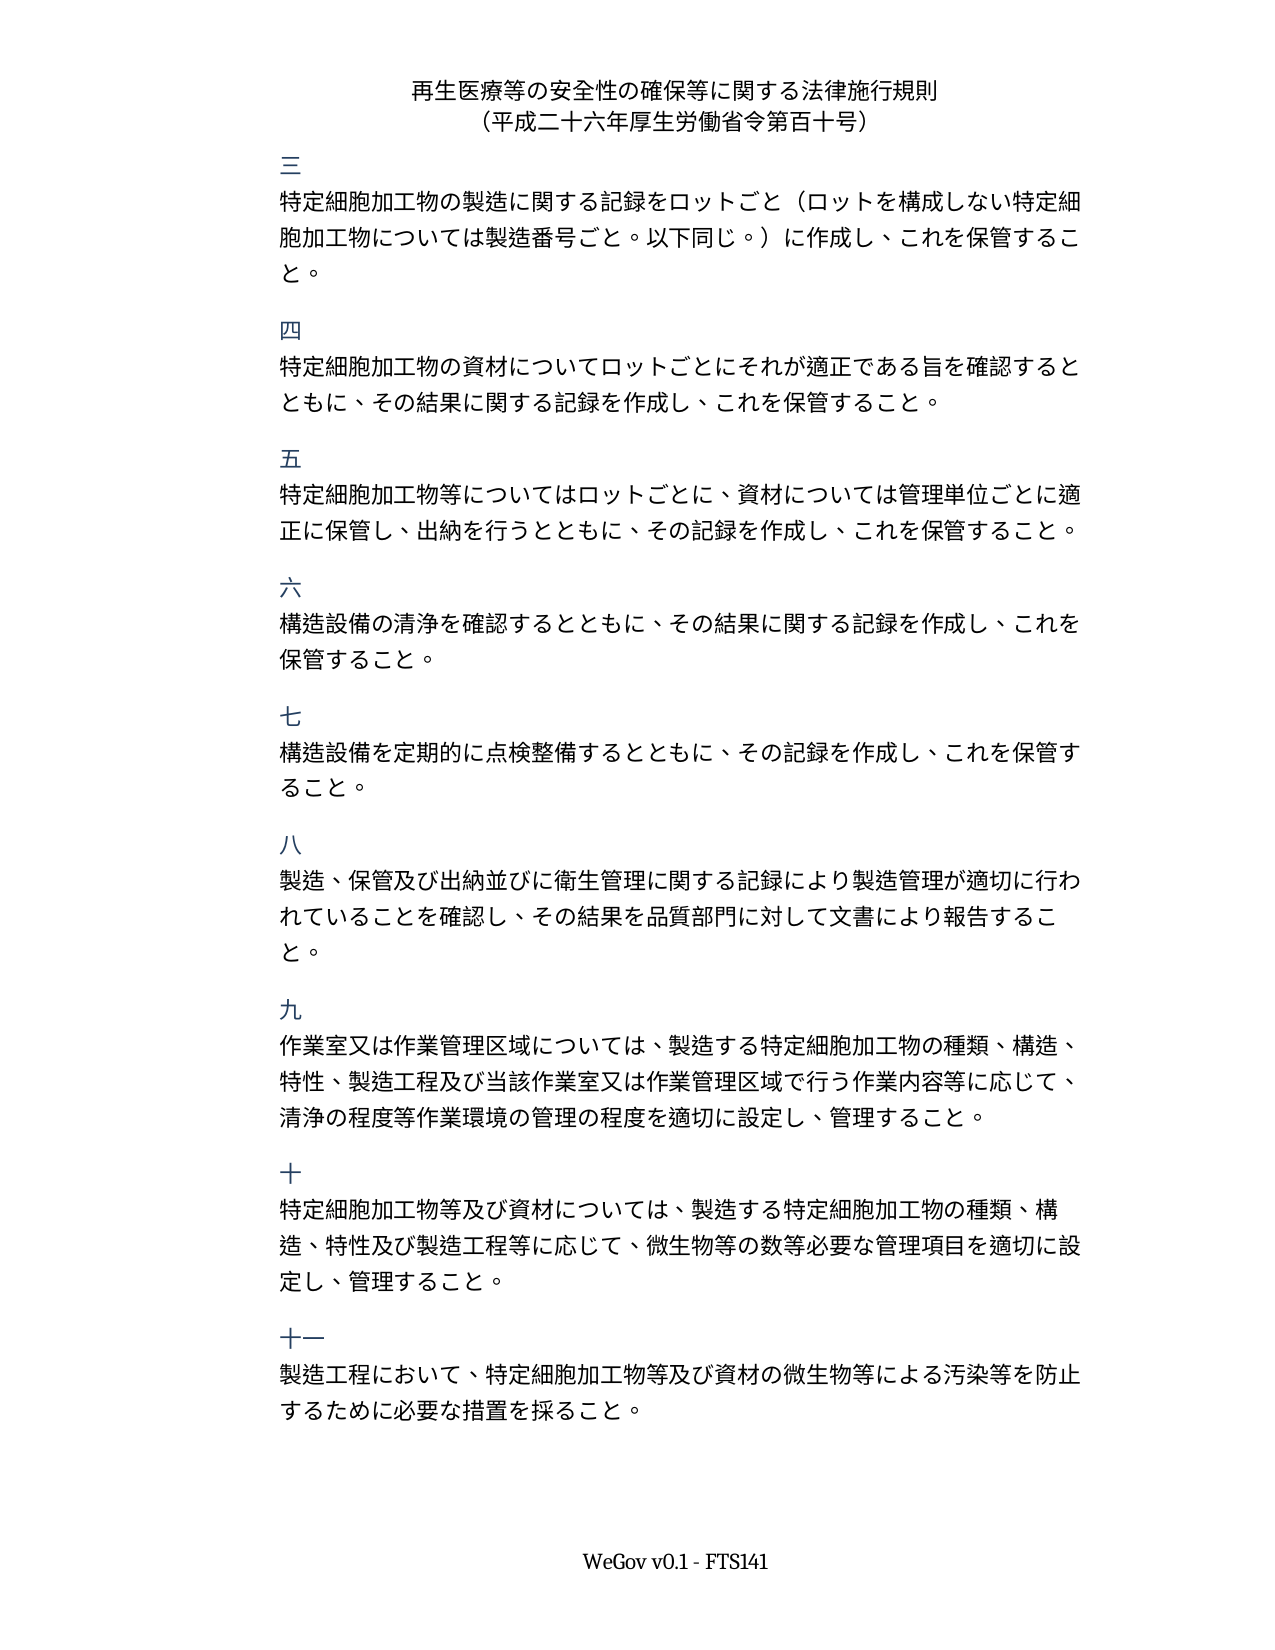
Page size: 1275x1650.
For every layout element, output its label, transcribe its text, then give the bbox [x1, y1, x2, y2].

text 作業室又は作業管理区域については、製造する特定細胞加工物の種類、構造、特性、製造工程及び当該作業室又は作業管理区域で行う作業内容等に応じて、清浄の程度等作業環境の管理の程度を適切に設定し、管理すること。 [279, 1030, 1087, 1133]
text 特定細胞加工物の資材についてロットごとにそれが適正である旨を確認するとともに、その結果に関する記録を作成し、これを保管すること。 [279, 351, 1087, 418]
subtitle 八 [279, 829, 1087, 860]
subtitle 五 [279, 443, 1087, 474]
subtitle 十 [279, 1158, 1087, 1189]
text 特定細胞加工物等及び資材については、製造する特定細胞加工物の種類、構造、特性及び製造工程等に応じて、微生物等の数等必要な管理項目を適切に設定し、管理すること。 [279, 1194, 1087, 1297]
subtitle 三 [279, 150, 1087, 181]
text 構造設備を定期的に点検整備するとともに、その記録を作成し、これを保管すること。 [279, 736, 1087, 804]
subtitle 四 [279, 314, 1087, 346]
subtitle 九 [279, 994, 1087, 1025]
text 特定細胞加工物の製造に関する記録をロットごと（ロットを構成しない特定細胞加工物については製造番号ごと。以下同じ。）に作成し、これを保管すること。 [279, 186, 1087, 289]
subtitle 七 [279, 701, 1087, 732]
subtitle 六 [279, 572, 1087, 603]
text 製造工程において、特定細胞加工物等及び資材の微生物等による汚染等を防止するために必要な措置を採ること。 [279, 1359, 1087, 1426]
text 特定細胞加工物等についてはロットごとに、資材については管理単位ごとに適正に保管し、出納を行うとともに、その記録を作成し、これを保管すること。 [279, 479, 1087, 546]
text 構造設備の清浄を確認するとともに、その結果に関する記録を作成し、これを保管すること。 [279, 608, 1087, 675]
text 製造、保管及び出納並びに衛生管理に関する記録により製造管理が適切に行われていることを確認し、その結果を品質部門に対して文書により報告すること。 [279, 865, 1087, 968]
subtitle 十一 [279, 1323, 1087, 1354]
